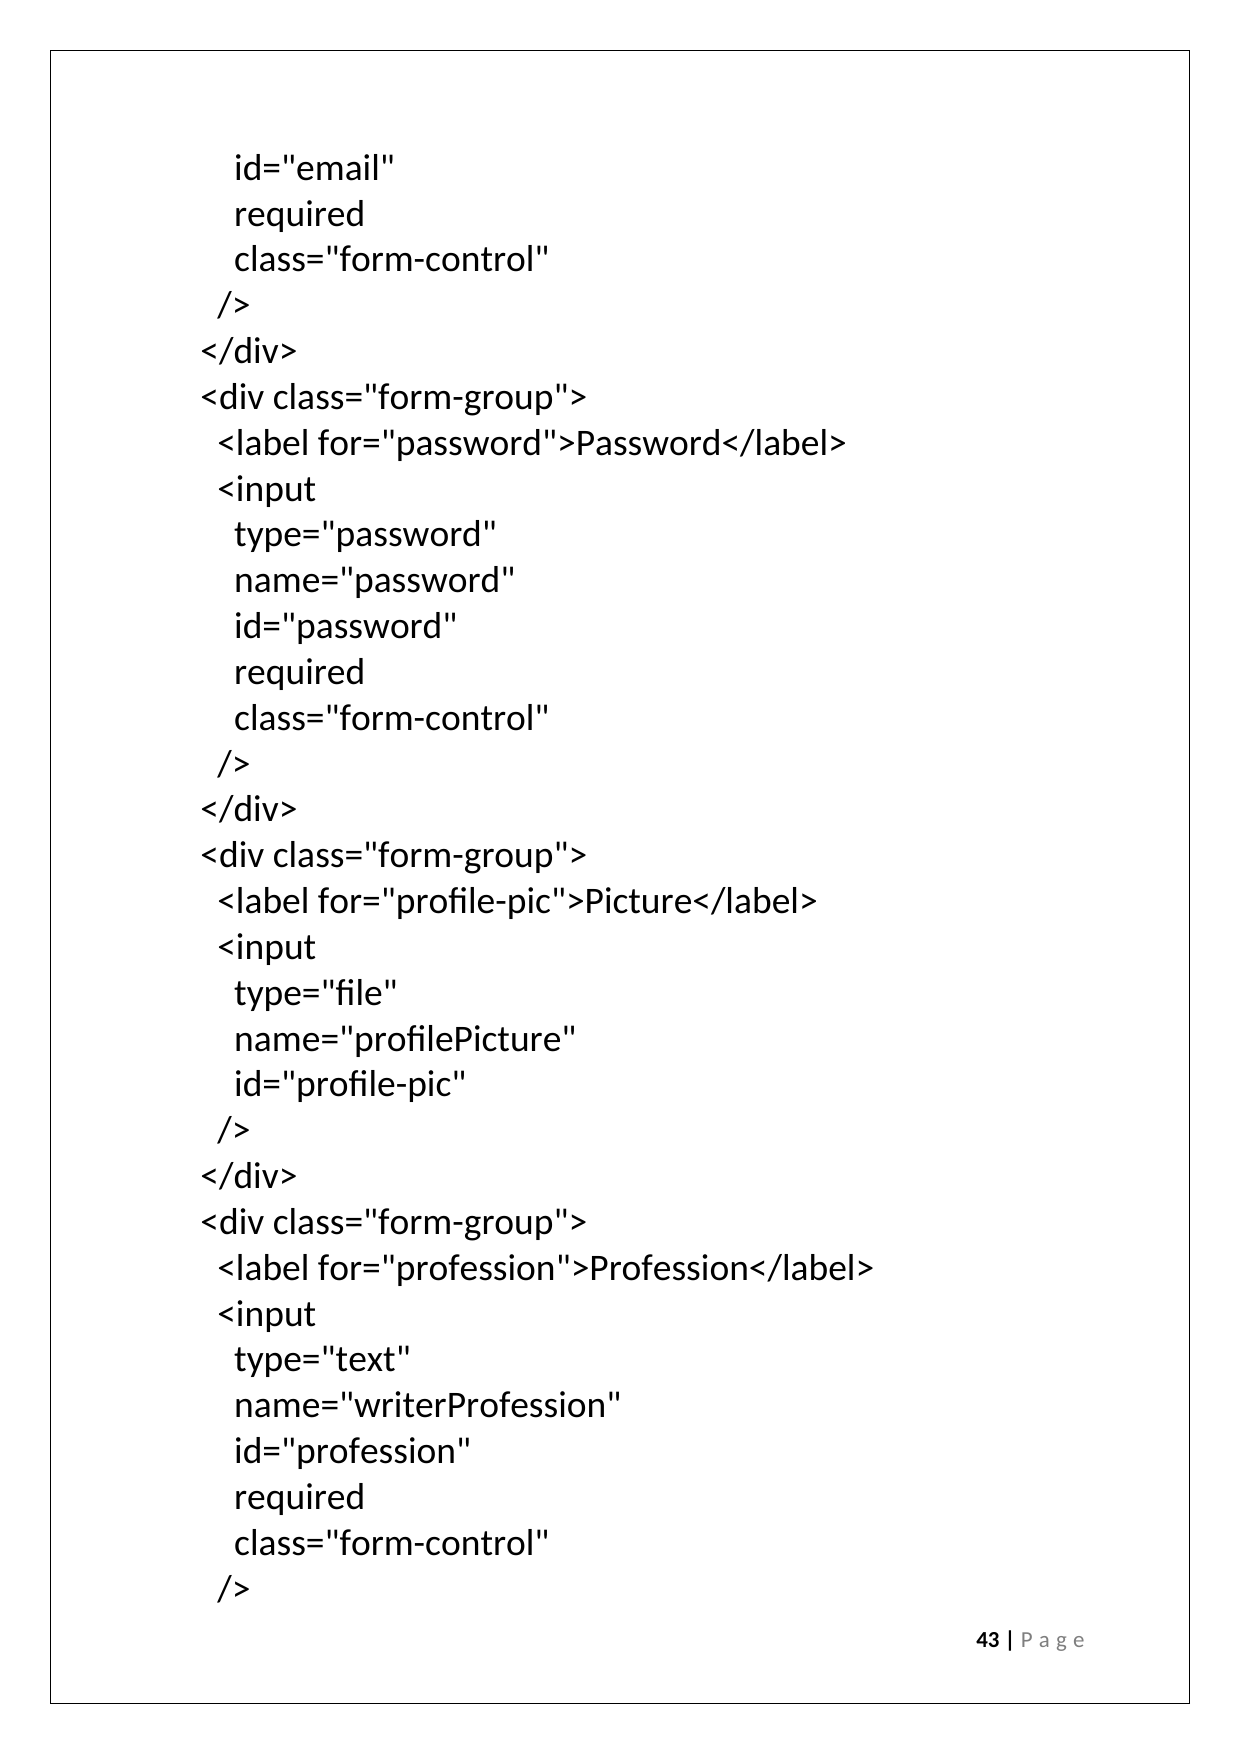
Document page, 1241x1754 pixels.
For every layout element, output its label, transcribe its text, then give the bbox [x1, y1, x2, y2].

text </div> [133, 1152, 1166, 1198]
text class="form-control" [133, 235, 1166, 281]
text id="profession" [133, 1427, 1166, 1473]
text name="writerProfession" [133, 1381, 1166, 1427]
text required [133, 648, 1166, 694]
text <label for="password">Password</label> [133, 419, 1166, 464]
text type="file" [133, 969, 1166, 1014]
text <label for="profile-pic">Picture</label> [133, 877, 1166, 923]
text <input [133, 1289, 1166, 1335]
text required [133, 1473, 1166, 1519]
text </div> [133, 785, 1166, 831]
text /> [133, 1106, 1166, 1152]
text <div class="form-group"> [133, 1198, 1166, 1244]
text type="password" [133, 510, 1166, 556]
text type="text" [133, 1335, 1166, 1381]
text <input [133, 923, 1166, 969]
text required [133, 189, 1166, 235]
text id="email" [133, 144, 1166, 189]
text /> [133, 739, 1166, 785]
text name="password" [133, 556, 1166, 602]
text </div> [133, 327, 1166, 373]
text <label for="profession">Profession</label> [133, 1244, 1166, 1289]
text /> [133, 1564, 1166, 1610]
text /> [133, 281, 1166, 327]
text class="form-control" [133, 694, 1166, 739]
text class="form-control" [133, 1519, 1166, 1564]
text <div class="form-group"> [133, 831, 1166, 877]
text name="profilePicture" [133, 1014, 1166, 1060]
text <input [133, 464, 1166, 510]
text id="password" [133, 602, 1166, 648]
text <div class="form-group"> [133, 373, 1166, 419]
text id="profile-pic" [133, 1060, 1166, 1106]
